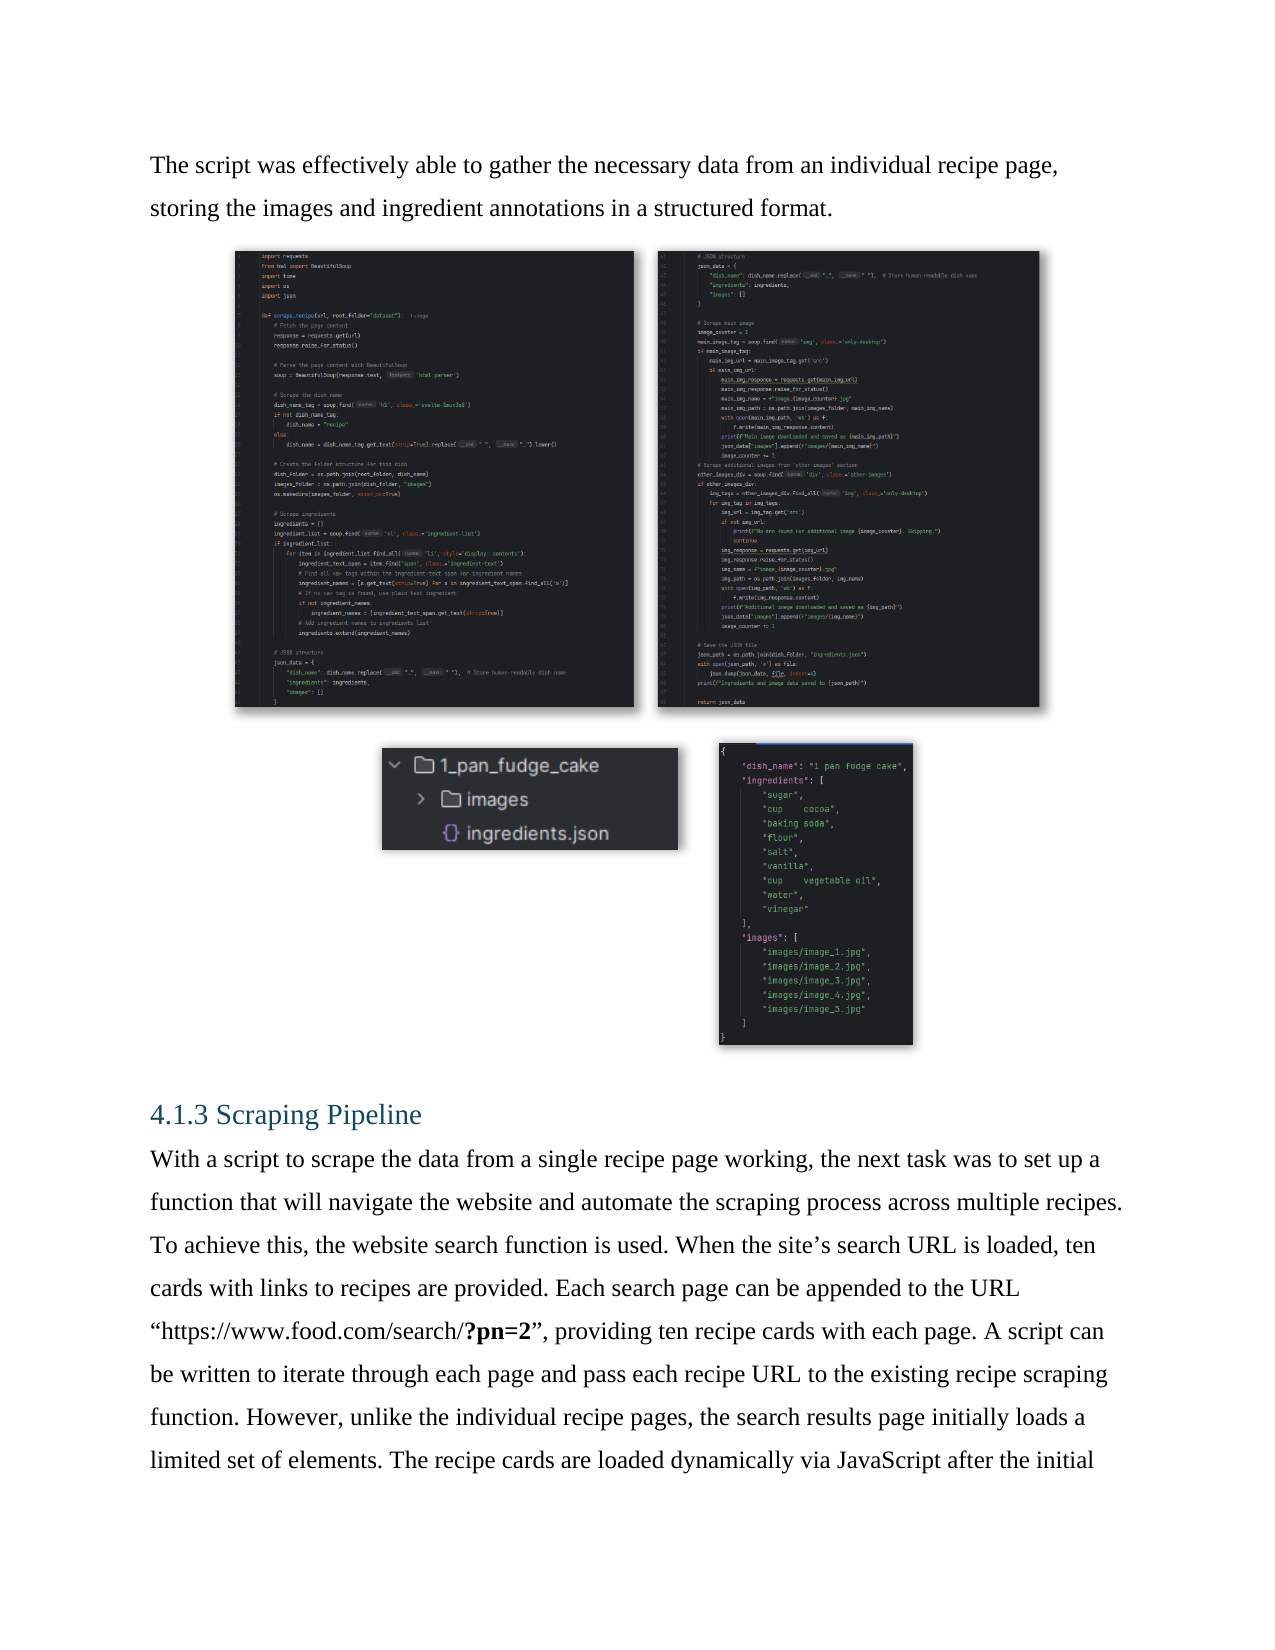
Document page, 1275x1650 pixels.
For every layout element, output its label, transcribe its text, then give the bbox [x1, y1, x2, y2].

picture [382, 748, 678, 850]
picture [657, 251, 1040, 707]
picture [235, 251, 634, 707]
text The script was effectively able to gather the necessary data from an individual recipe page, storing the images and ingredient annotations in a structured format. [150, 150, 1125, 222]
picture [719, 743, 913, 1045]
subtitle 4.1.3 Scraping Pipeline [150, 1097, 1125, 1130]
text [150, 1144, 1125, 1474]
